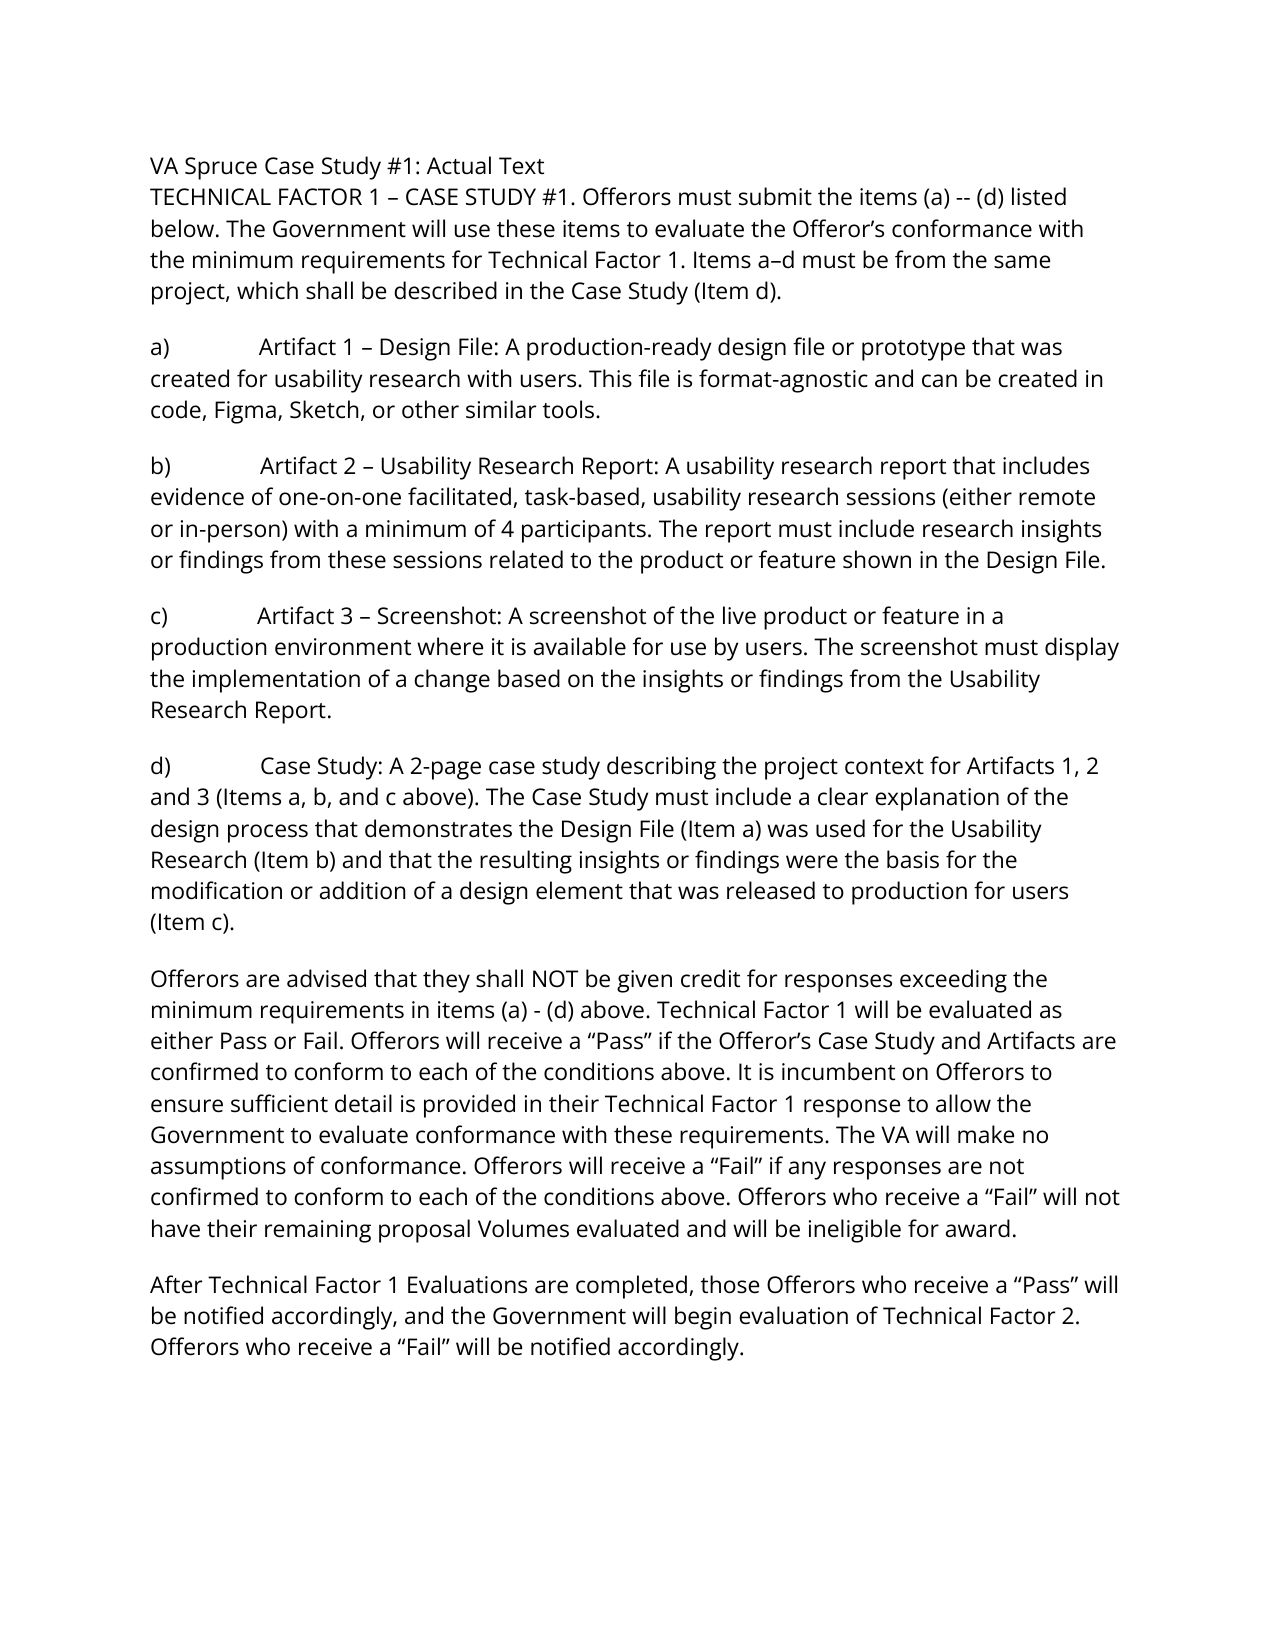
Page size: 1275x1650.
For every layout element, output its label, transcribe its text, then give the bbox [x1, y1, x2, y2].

text b) Artifact 2 – Usability Research Report: A usability research report that includes evidence of one-on-one facilitated, task-based, usability research sessions (either remote or in-person) with a minimum of 4 participants. The report must include research insights or findings from these sessions related to the product or feature shown in the Design File. [150, 450, 1125, 575]
text After Technical Factor 1 Evaluations are completed, those Offerors who receive a “Pass” will be notified accordingly, and the Government will begin evaluation of Technical Factor 2. Offerors who receive a “Fail” will be notified accordingly. [150, 1269, 1125, 1362]
text a) Artifact 1 – Design File: A production-ready design file or prototype that was created for usability research with users. This file is format-agnostic and can be created in code, Figma, Sketch, or other similar tools. [150, 331, 1125, 425]
text c) Artifact 3 – Screenshot: A screenshot of the live product or feature in a production environment where it is available for use by users. The screenshot must display the implementation of a change based on the insights or findings from the Usability Research Report. [150, 600, 1125, 725]
text d) Case Study: A 2-page case study describing the project context for Artifacts 1, 2 and 3 (Items a, b, and c above). The Case Study must include a clear explanation of the design process that demonstrates the Design File (Item a) was used for the Usability Research (Item b) and that the resulting insights or findings were the basis for the modification or addition of a design element that was released to production for users (Item c). [150, 750, 1125, 937]
text VA Spruce Case Study #1: Actual Text TECHNICAL FACTOR 1 – CASE STUDY #1. Offerors must submit the items (a) -- (d) listed below. The Government will use these items to evaluate the Offeror’s conformance with the minimum requirements for Technical Factor 1. Items a–d must be from the same project, which shall be described in the Case Study (Item d). [150, 150, 1125, 306]
text Offerors are advised that they shall NOT be given credit for responses exceeding the minimum requirements in items (a) - (d) above. Technical Factor 1 will be evaluated as either Pass or Fail. Offerors will receive a “Pass” if the Offeror’s Case Study and Artifacts are confirmed to conform to each of the conditions above. It is incumbent on Offerors to ensure sufficient detail is provided in their Technical Factor 1 response to allow the Government to evaluate conformance with these requirements. The VA will make no assumptions of conformance. Offerors will receive a “Fail” if any responses are not confirmed to conform to each of the conditions above. Offerors who receive a “Fail” will not have their remaining proposal Volumes evaluated and will be ineligible for award. [150, 962, 1125, 1244]
